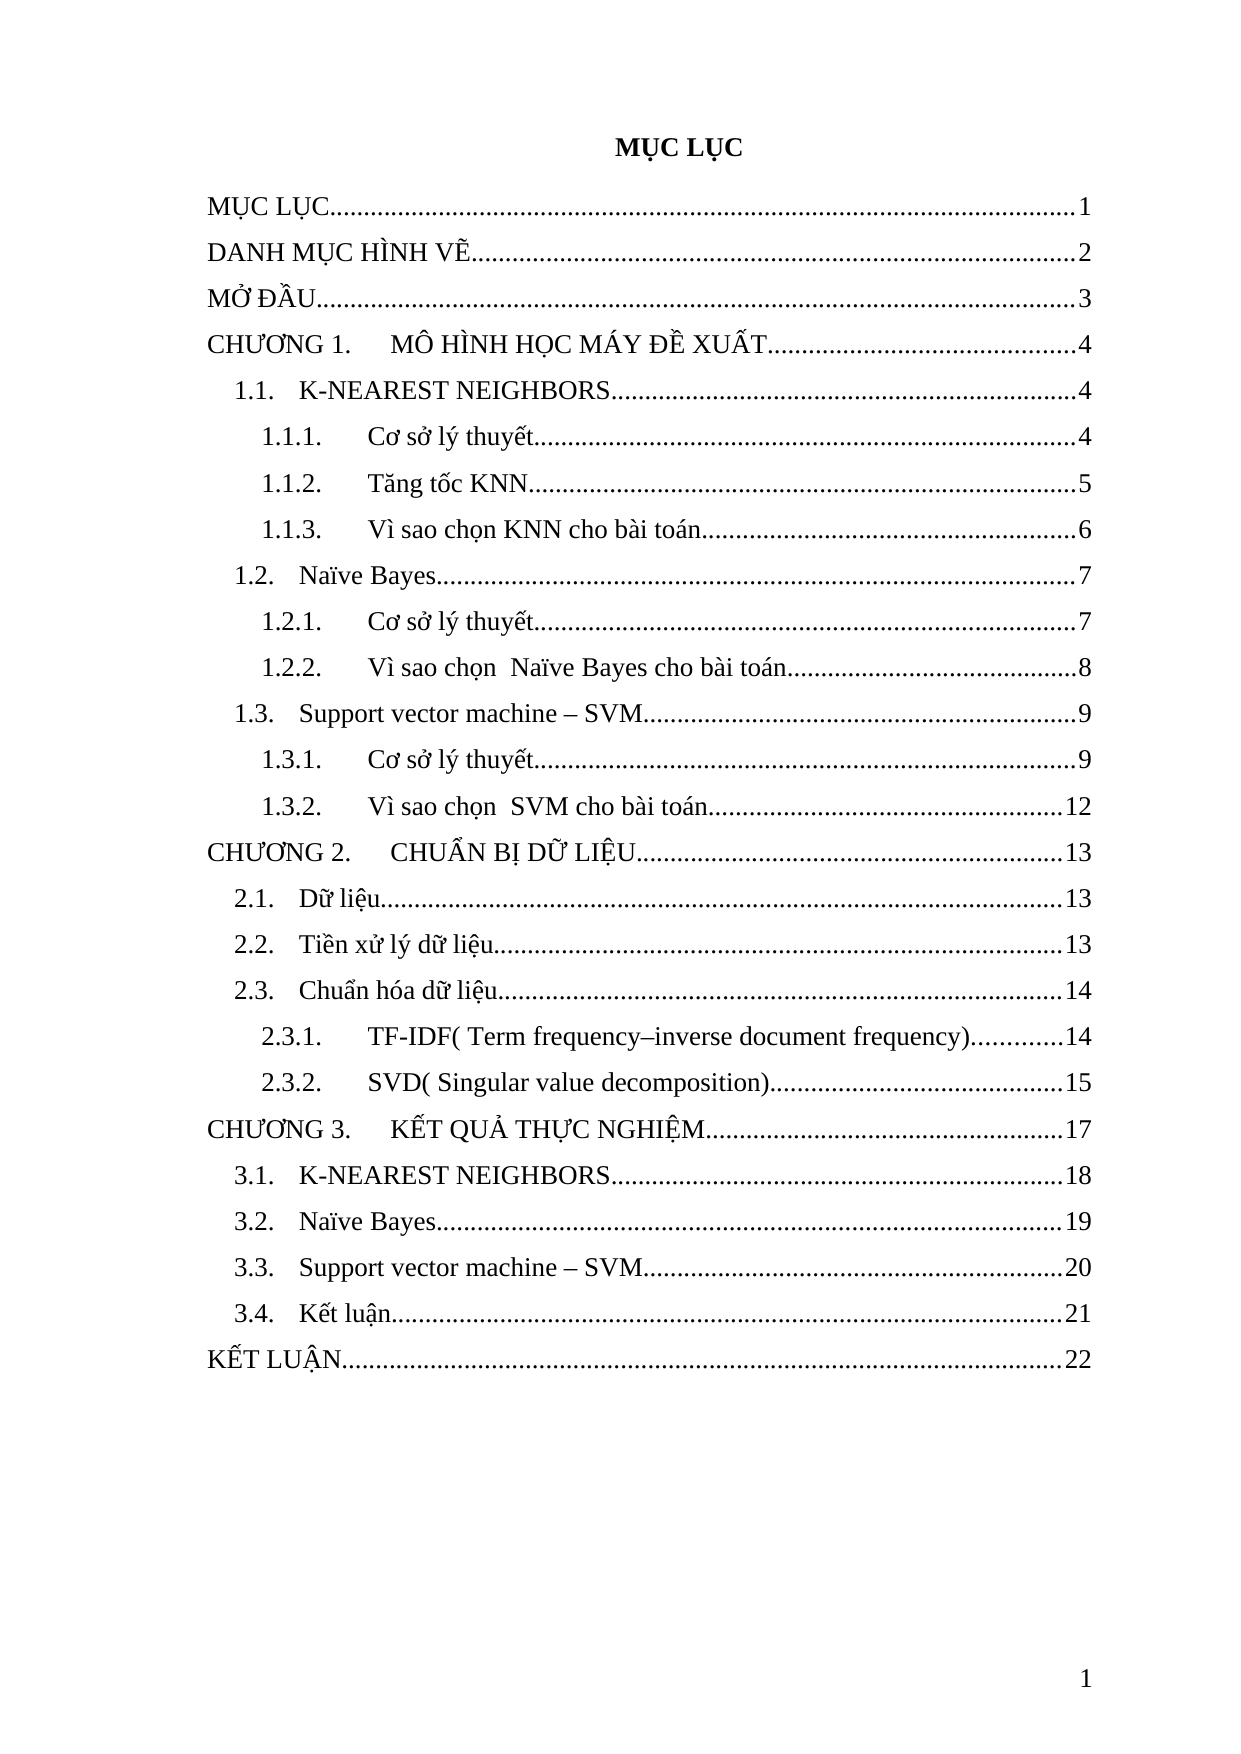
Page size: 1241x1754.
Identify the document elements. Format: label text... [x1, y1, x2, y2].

text 2.3.2. SVD( Singular value decomposition) 15 [261, 1067, 1092, 1098]
text 1.3.2. Vì sao chọn SVM cho bài toán 12 [261, 790, 1092, 821]
text KẾT LUẬN 22 [207, 1343, 1092, 1374]
subtitle MỤC LỤC [266, 131, 1092, 162]
text DANH MỤC HÌNH VẼ 2 [207, 236, 1092, 267]
text 1.2. Naïve Bayes 7 [234, 559, 1092, 590]
text 1.1.2. Tăng tốc KNN 5 [261, 467, 1092, 498]
text 2.2. Tiền xử lý dữ liệu 13 [234, 928, 1092, 959]
text CHƯƠNG 3. KẾT QUẢ THỰC NGHIỆM 17 [207, 1113, 1092, 1144]
text 2.3. Chuẩn hóa dữ liệu 14 [234, 974, 1092, 1005]
text 2.3.1. TF-IDF( Term frequency–inverse document frequency) 14 [261, 1020, 1092, 1052]
text 3.2. Naïve Bayes 19 [234, 1205, 1092, 1236]
text 3.1. K-NEAREST NEIGHBORS 18 [234, 1159, 1092, 1190]
text MỞ ĐẦU 3 [207, 282, 1092, 313]
text 1.1.3. Vì sao chọn KNN cho bài toán 6 [261, 513, 1092, 544]
text 1.3.1. Cơ sở lý thuyết 9 [261, 743, 1092, 775]
text 1.2.1. Cơ sở lý thuyết 7 [261, 605, 1092, 636]
text 3.4. Kết luận 21 [234, 1297, 1092, 1328]
text 1.3. Support vector machine – SVM 9 [234, 697, 1092, 728]
text CHƯƠNG 2. CHUẨN BỊ DỮ LIỆU 13 [207, 836, 1092, 867]
text 2.1. Dữ liệu 13 [234, 882, 1092, 913]
text 3.3. Support vector machine – SVM 20 [234, 1251, 1092, 1282]
text 1.2.2. Vì sao chọn Naïve Bayes cho bài toán 8 [261, 651, 1092, 682]
text 1.1.1. Cơ sở lý thuyết 4 [261, 421, 1092, 452]
text CHƯƠNG 1. MÔ HÌNH HỌC MÁY ĐỀ XUẤT 4 [207, 328, 1092, 359]
text MỤC LỤC 1 [207, 190, 1092, 221]
text 1.1. K-NEAREST NEIGHBORS 4 [234, 374, 1092, 406]
